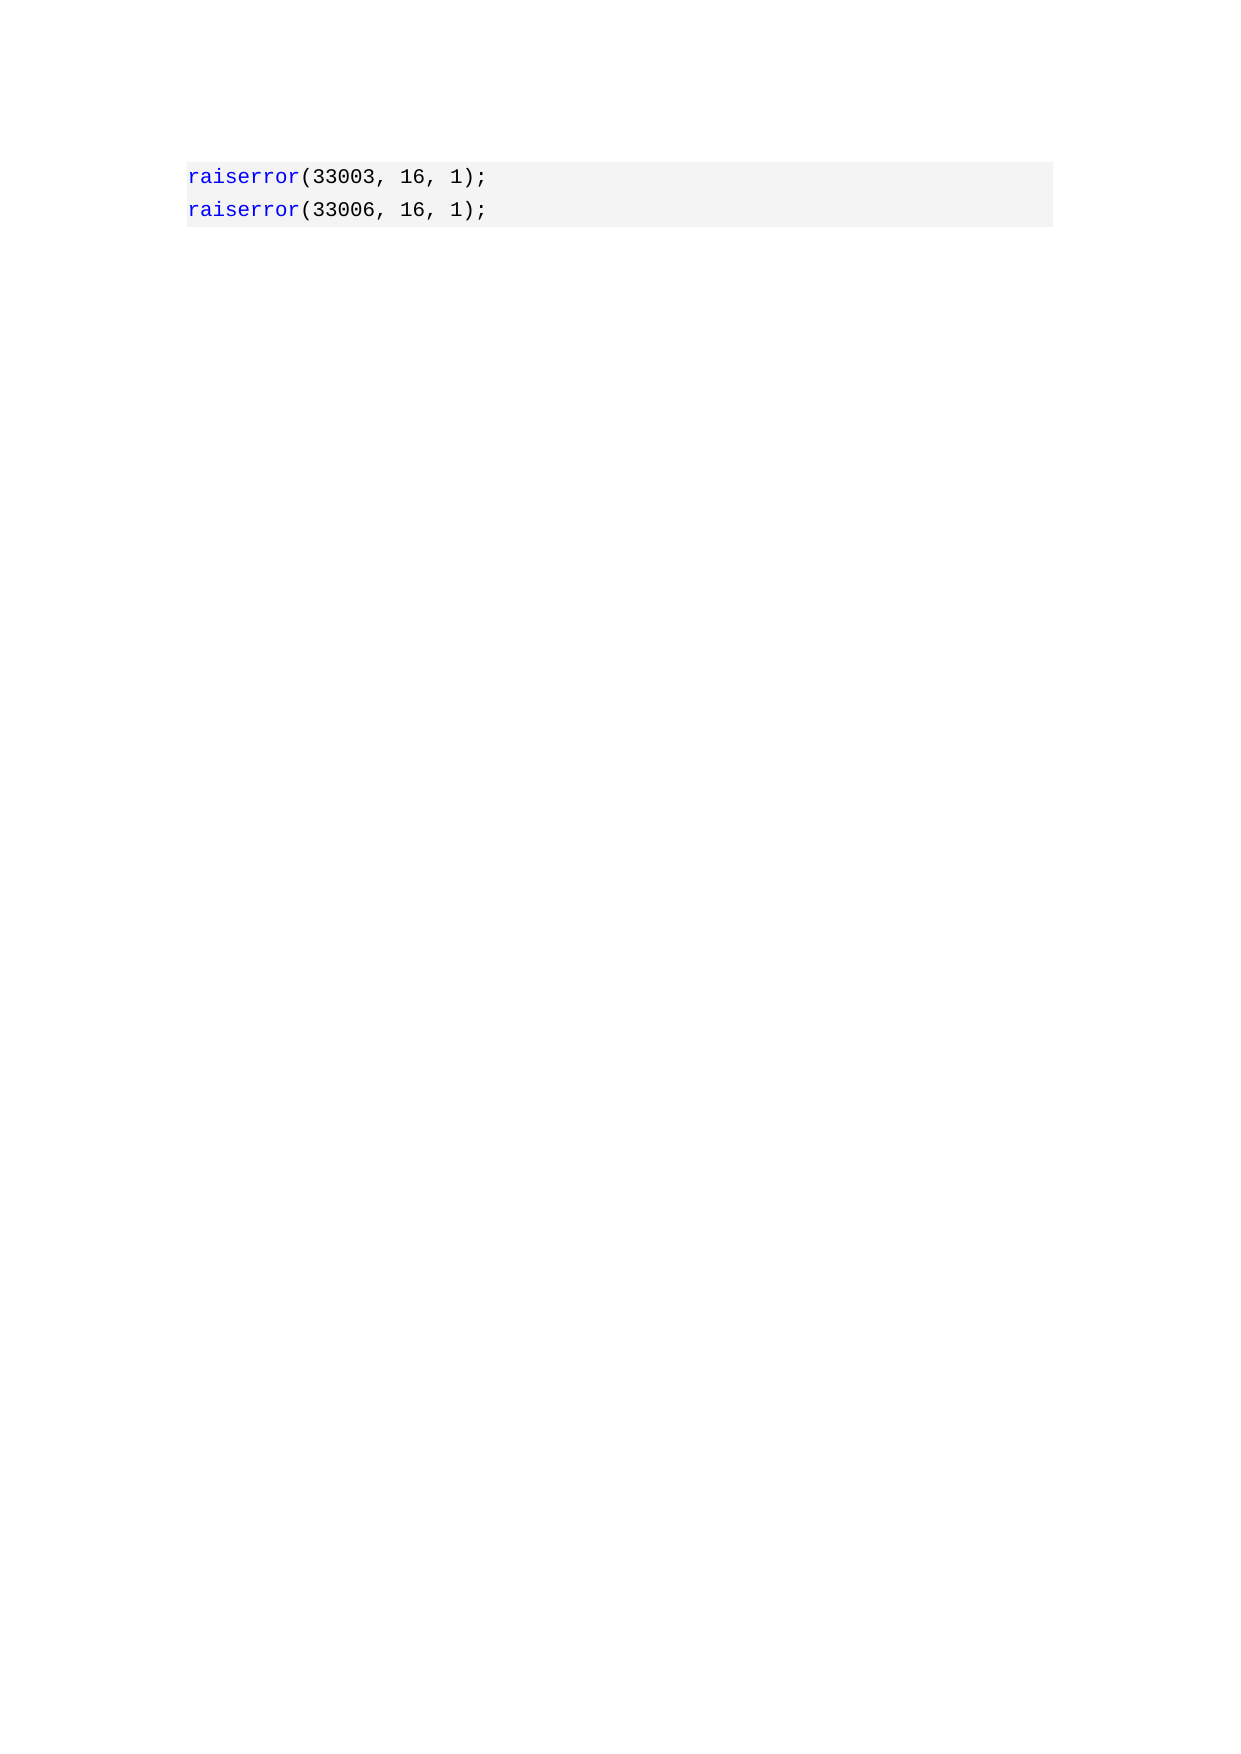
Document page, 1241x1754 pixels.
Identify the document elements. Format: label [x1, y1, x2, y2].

text [187, 162, 1053, 227]
